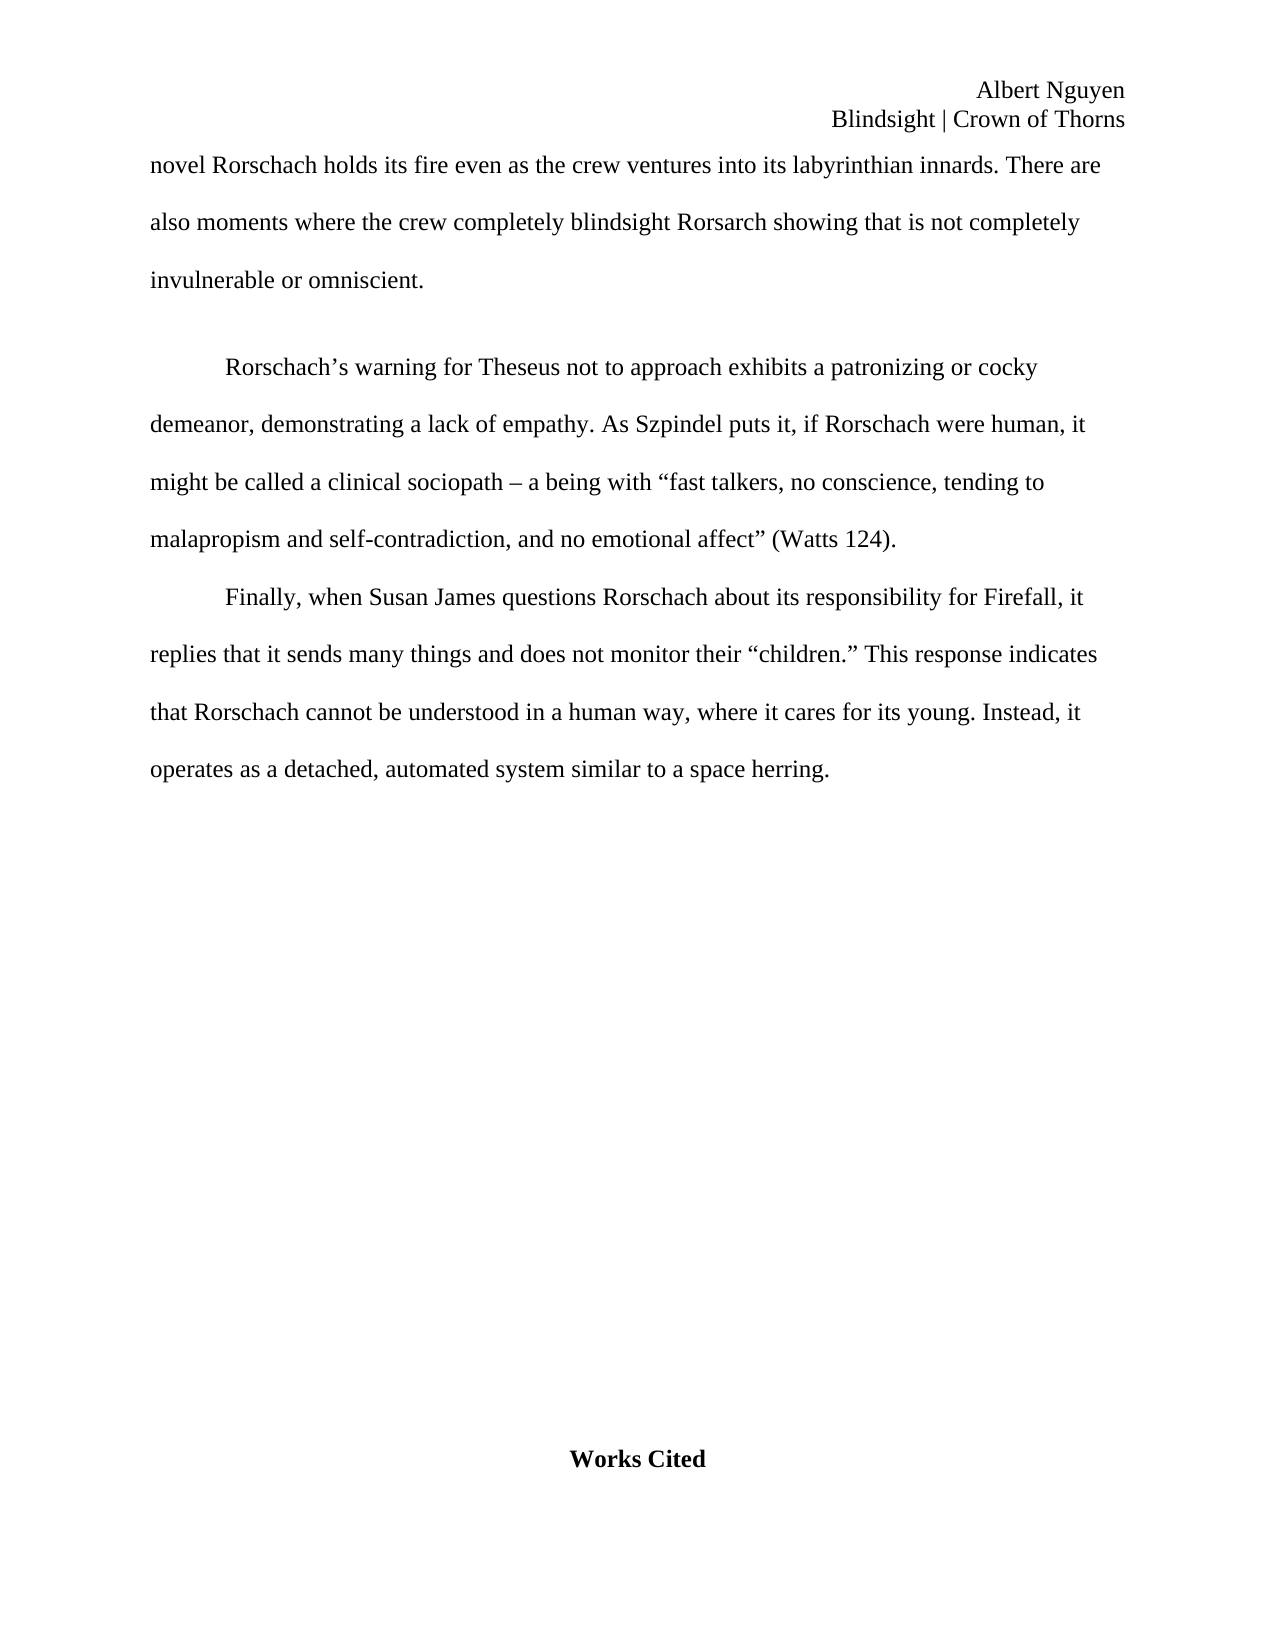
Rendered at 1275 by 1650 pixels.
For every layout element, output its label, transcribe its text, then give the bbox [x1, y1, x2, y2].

text Works Cited [150, 1444, 1125, 1473]
text Finally, when Susan James questions Rorschach about its responsibility for Firefall, it replies that it sends many things and does not monitor their “children.” This response indicates that Rorschach cannot be understood in a human way, where it cares for its young. Instead, it operates as a detached, automated system similar to a space herring. [150, 582, 1125, 783]
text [150, 150, 1125, 294]
text Rorschach’s warning for Theseus not to approach exhibits a patronizing or cocky demeanor, demonstrating a lack of empathy. As Szpindel puts it, if Rorschach were human, it might be called a clinical sociopath – a being with “fast talkers, no conscience, tending to malapropism and self-contradiction, and no emotional affect” (Watts 124). [150, 352, 1125, 553]
